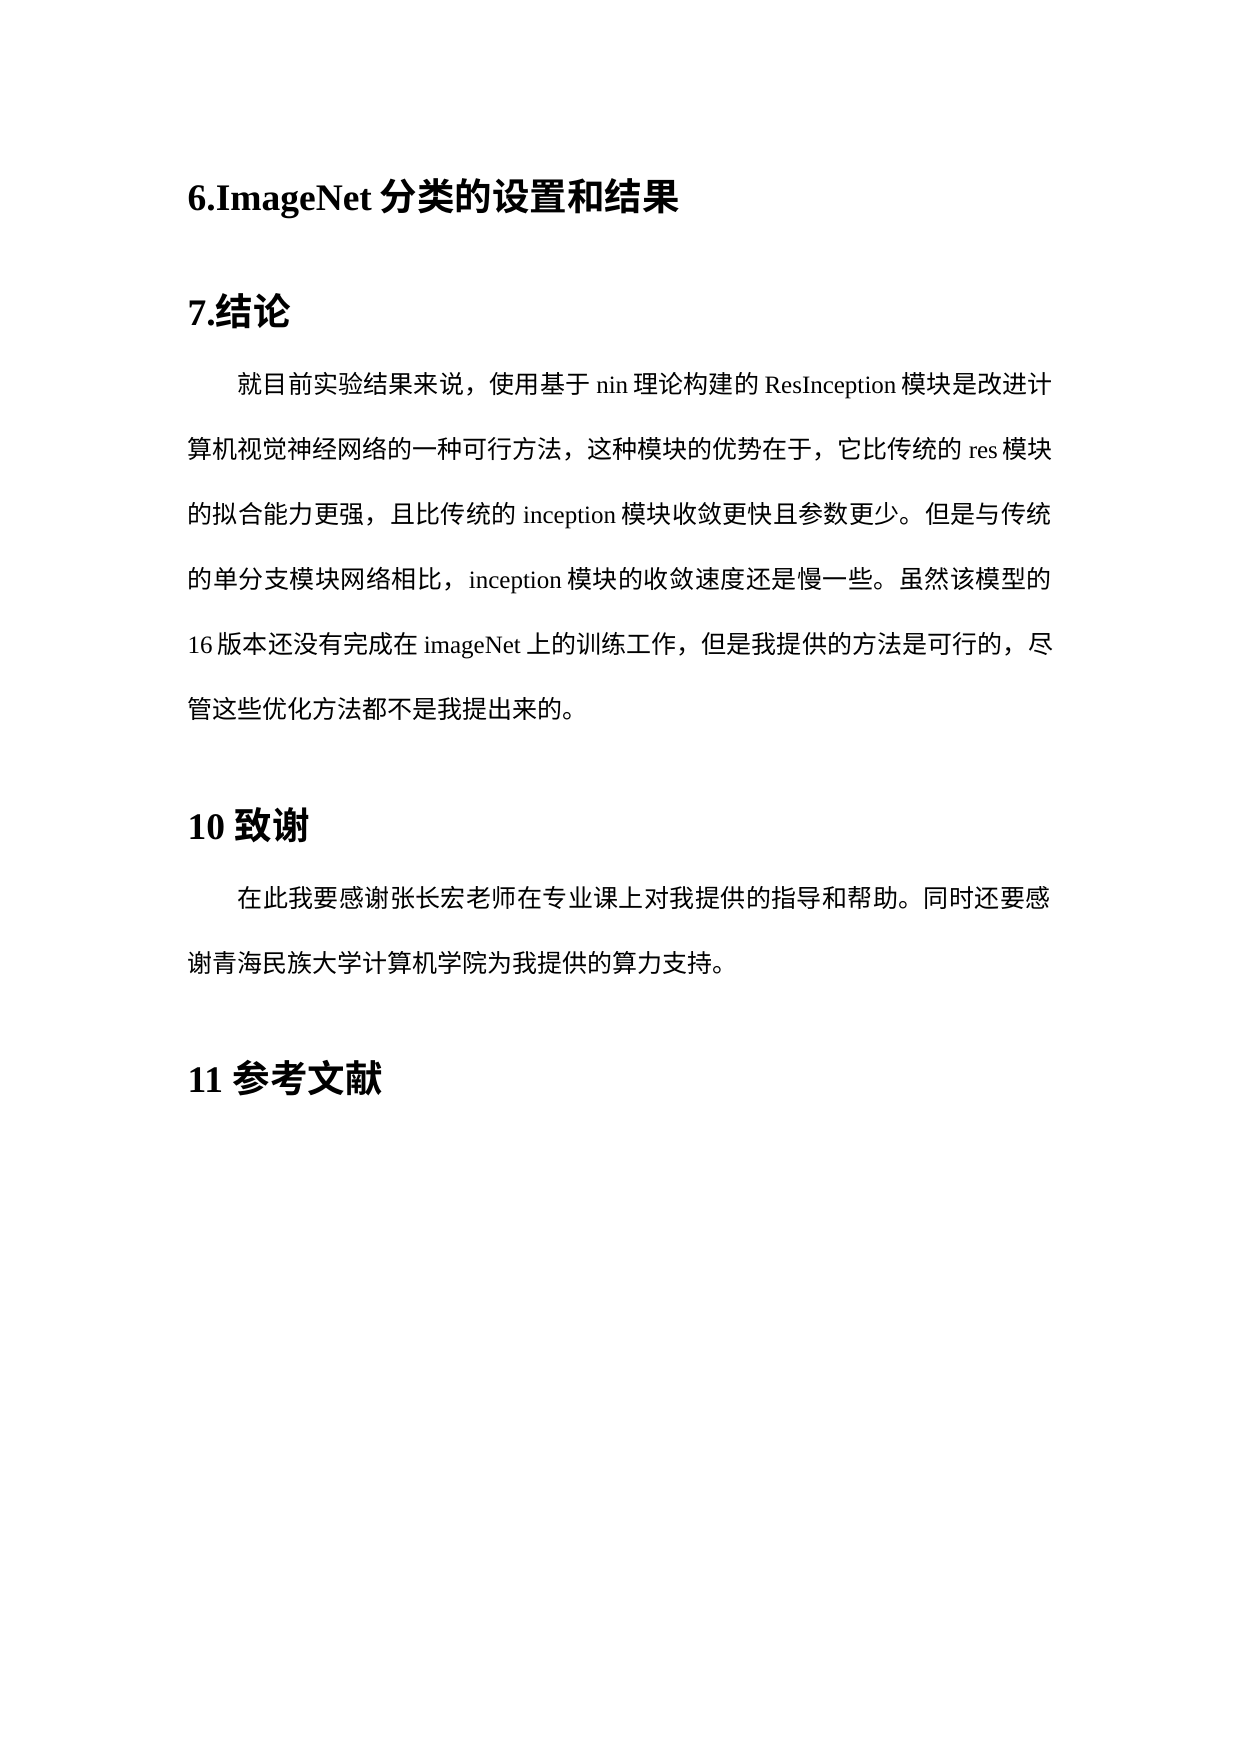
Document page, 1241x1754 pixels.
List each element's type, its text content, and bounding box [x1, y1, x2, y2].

subtitle 11 参考文献 [187, 1044, 1053, 1109]
text 就目前实验结果来说，使用基于nin理论构建的ResInception模块是改进计算机视觉神经网络的一种可行方法，这种模块的优势在于，它比传统的res模块的拟合能力更强，且比传统的inception模块收敛更快且参数更少。但是与传统的单分支模块网络相比，inception模块的收敛速度还是慢一些。虽然该模型的16版本还没有完成在imageNet上的训练工作，但是我提供的方法是可行的，尽管这些优化方法都不是我提出来的。 [187, 350, 1053, 740]
subtitle 10 致谢 [187, 790, 1053, 855]
text 在此我要感谢张长宏老师在专业课上对我提供的指导和帮助。同时还要感谢青海民族大学计算机学院为我提供的算力支持。 [187, 864, 1053, 994]
subtitle 6.ImageNet分类的设置和结果 [187, 162, 1053, 227]
subtitle 7.结论 [187, 277, 1053, 342]
